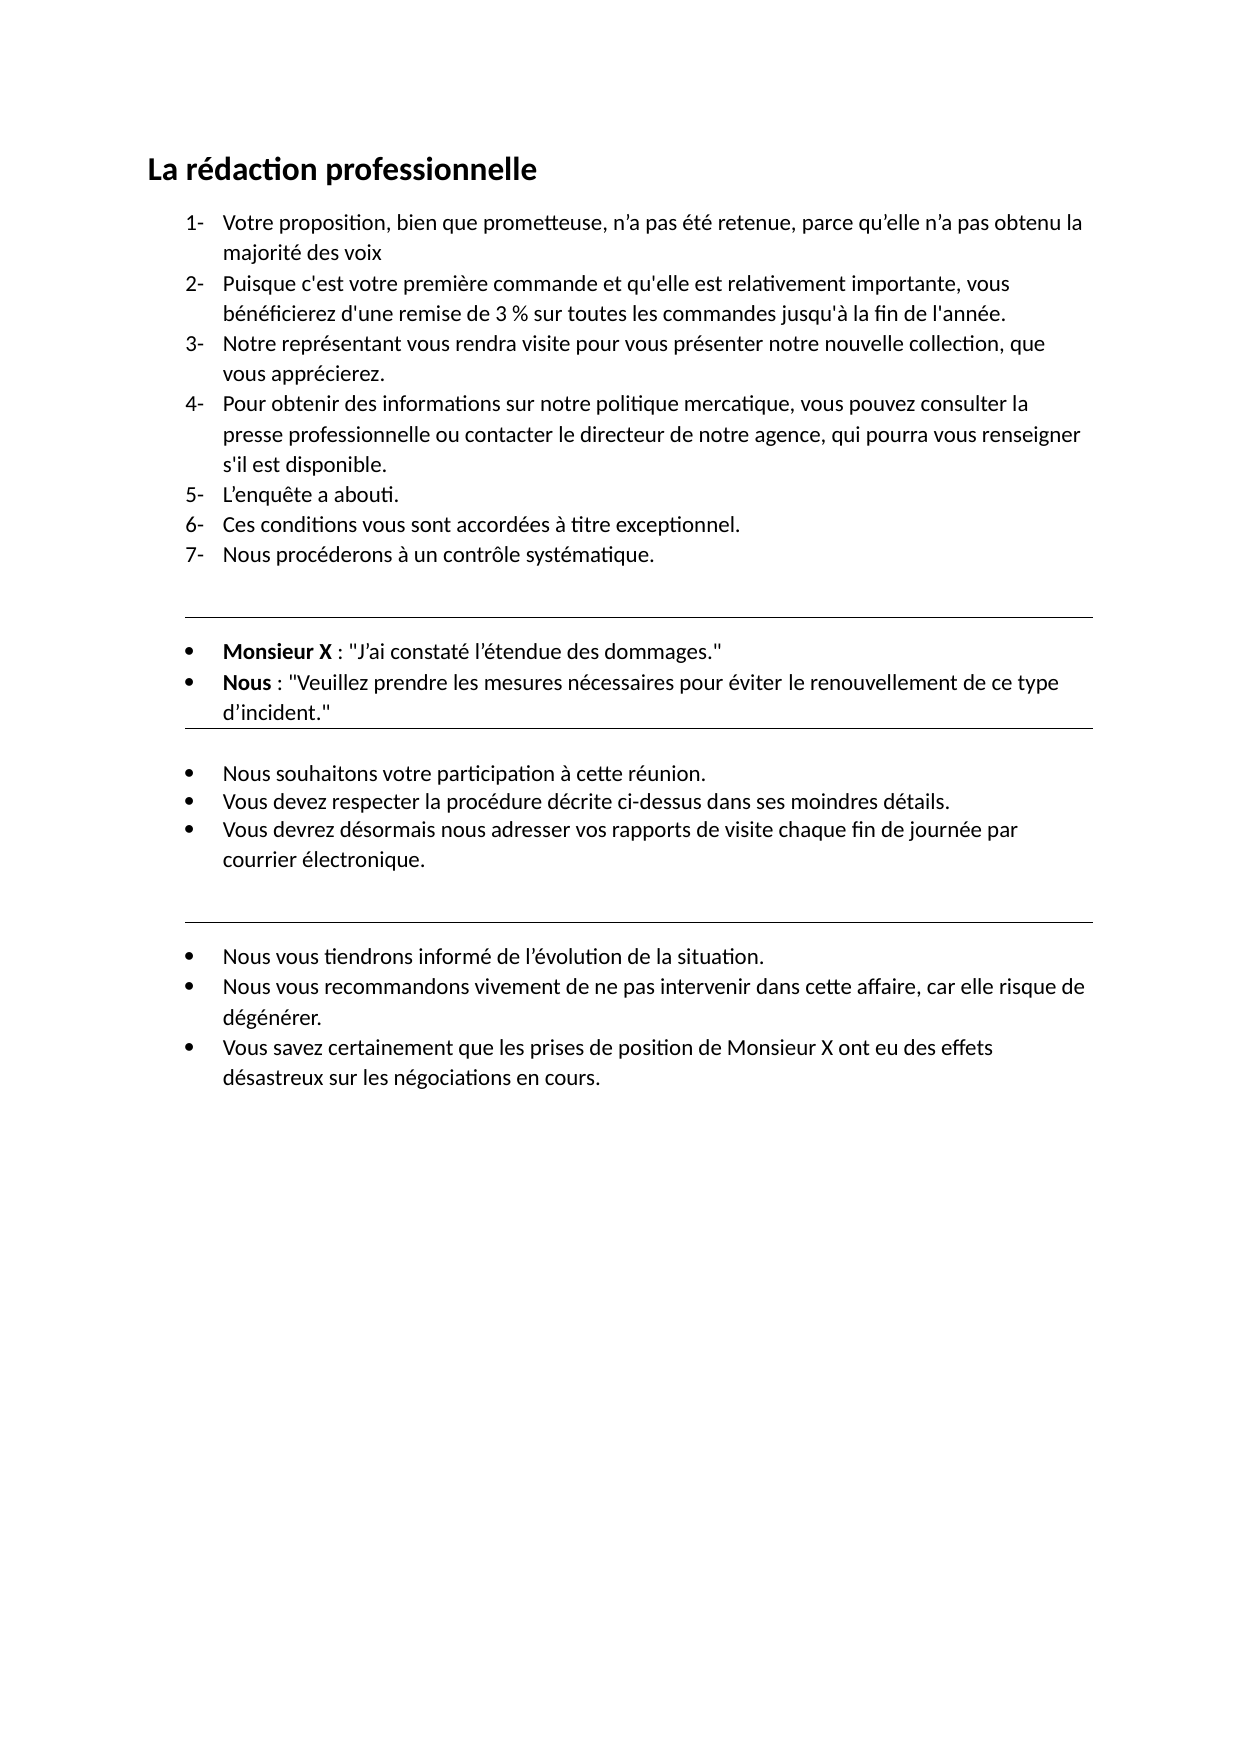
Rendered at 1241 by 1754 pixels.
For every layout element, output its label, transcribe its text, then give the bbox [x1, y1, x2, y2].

list Puisque c'est votre première commande et qu'elle est relativement importante, vous bénéficierez d'une remise de 3 % sur toutes les commandes jusqu'à la fin de l'année. [185, 269, 1093, 327]
text La rédaction professionnelle [148, 148, 1093, 188]
list Nous vous tiendrons informé de l’évolution de la situation. [185, 942, 1093, 970]
list Vous devrez désormais nous adresser vos rapports de visite chaque fin de journée par courrier électronique. [185, 815, 1093, 873]
list Nous souhaitons votre participation à cette réunion. [185, 759, 1093, 787]
list Monsieur X : "J’ai constaté l’étendue des dommages." [185, 637, 1093, 665]
list L’enquête a abouti. [185, 480, 1093, 508]
list Pour obtenir des informations sur notre politique mercatique, vous pouvez consulter la presse professionnelle ou contacter le directeur de notre agence, qui pourra vous renseigner s'il est disponible. [185, 389, 1093, 478]
list Nous vous recommandons vivement de ne pas intervenir dans cette affaire, car elle risque de dégénérer. [185, 972, 1093, 1031]
list Vous savez certainement que les prises de position de Monsieur X ont eu des effets désastreux sur les négociations en cours. [185, 1033, 1093, 1091]
list Nous : "Veuillez prendre les mesures nécessaires pour éviter le renouvellement de ce type d’incident." [185, 668, 1093, 728]
list Notre représentant vous rendra visite pour vous présenter notre nouvelle collection, que vous apprécierez. [185, 329, 1093, 387]
list Votre proposition, bien que prometteuse, n’a pas été retenue, parce qu’elle n’a pas obtenu la majorité des voix [185, 208, 1093, 266]
list Ces conditions vous sont accordées à titre exceptionnel. [185, 510, 1093, 538]
list Vous devez respecter la procédure décrite ci-dessus dans ses moindres détails. [185, 787, 1093, 815]
list Nous procéderons à un contrôle systématique. [185, 541, 1093, 568]
